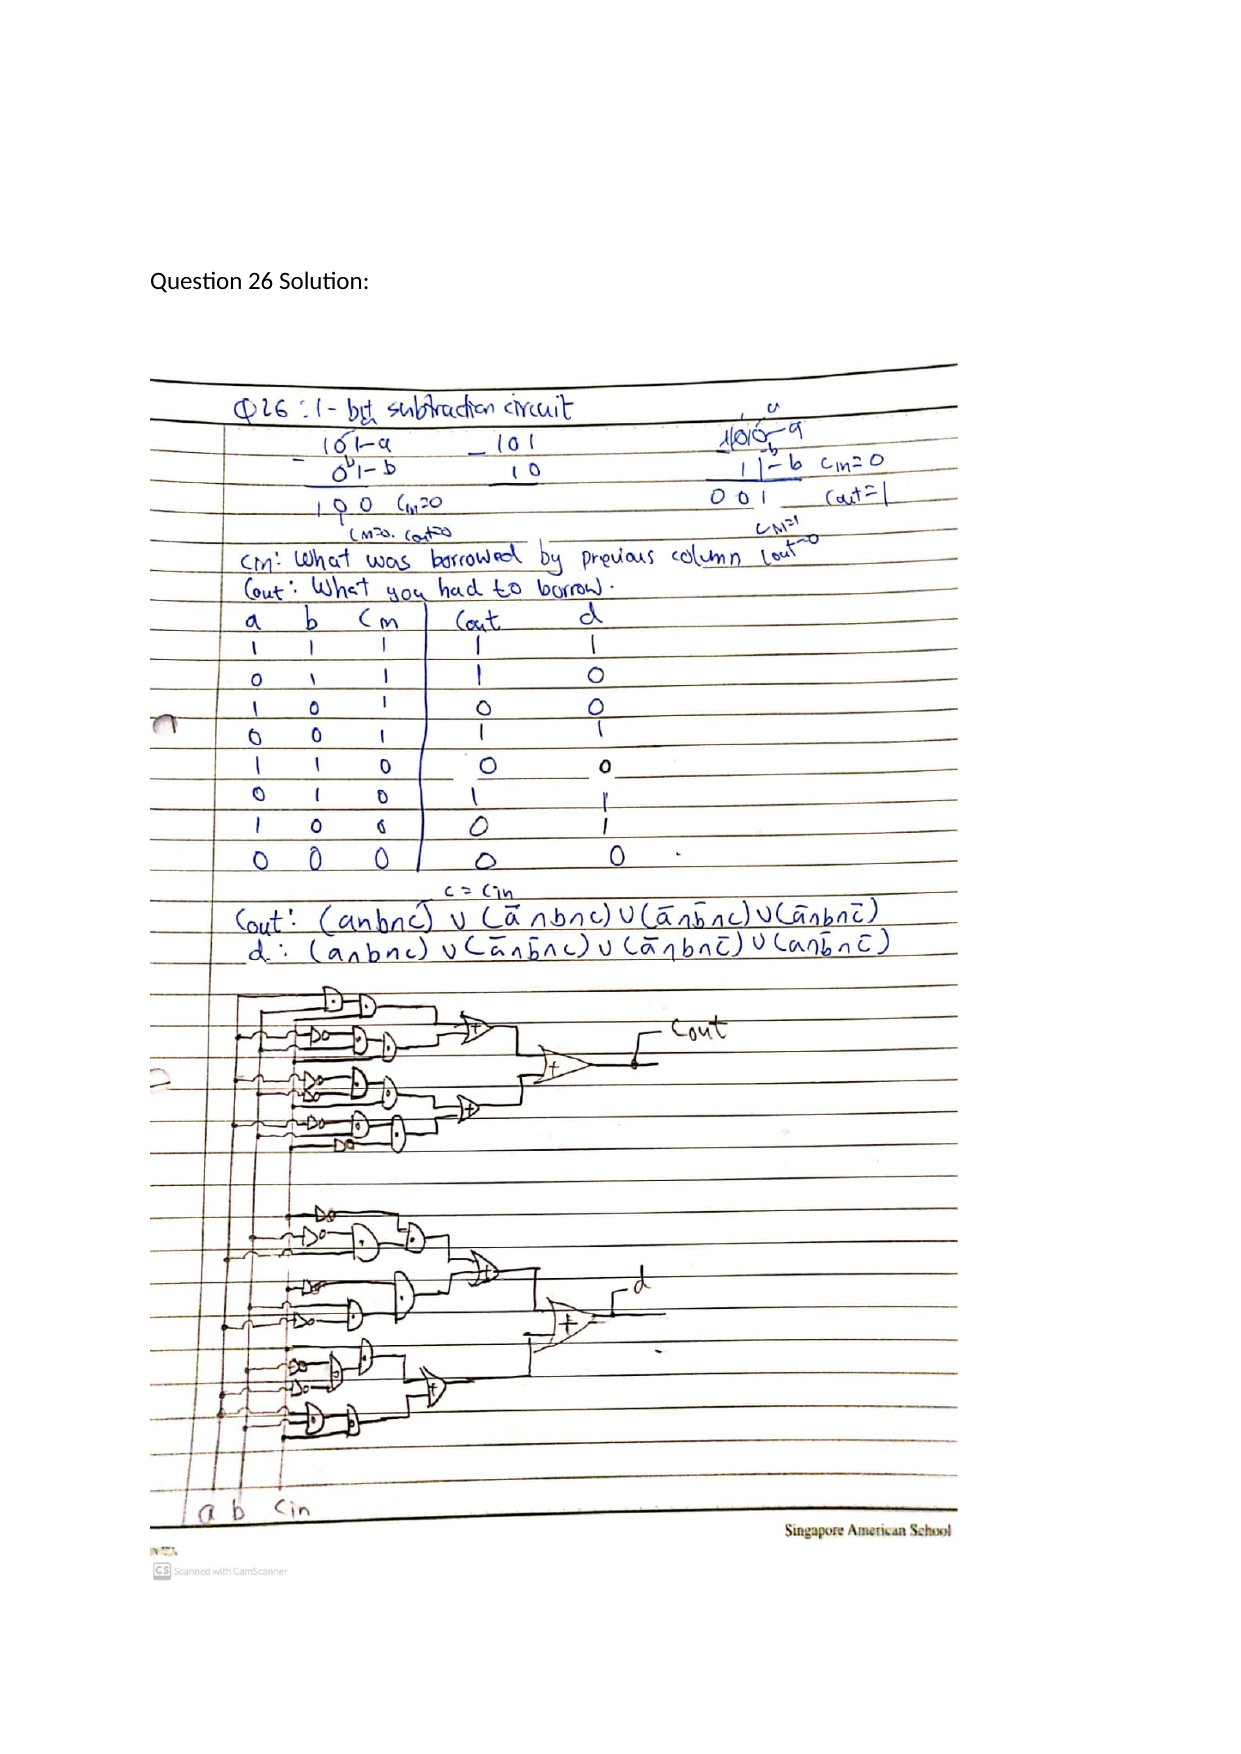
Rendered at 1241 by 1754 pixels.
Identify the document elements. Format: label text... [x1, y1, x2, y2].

picture [150, 325, 958, 1583]
text Question 26 Solution: [150, 265, 1090, 296]
